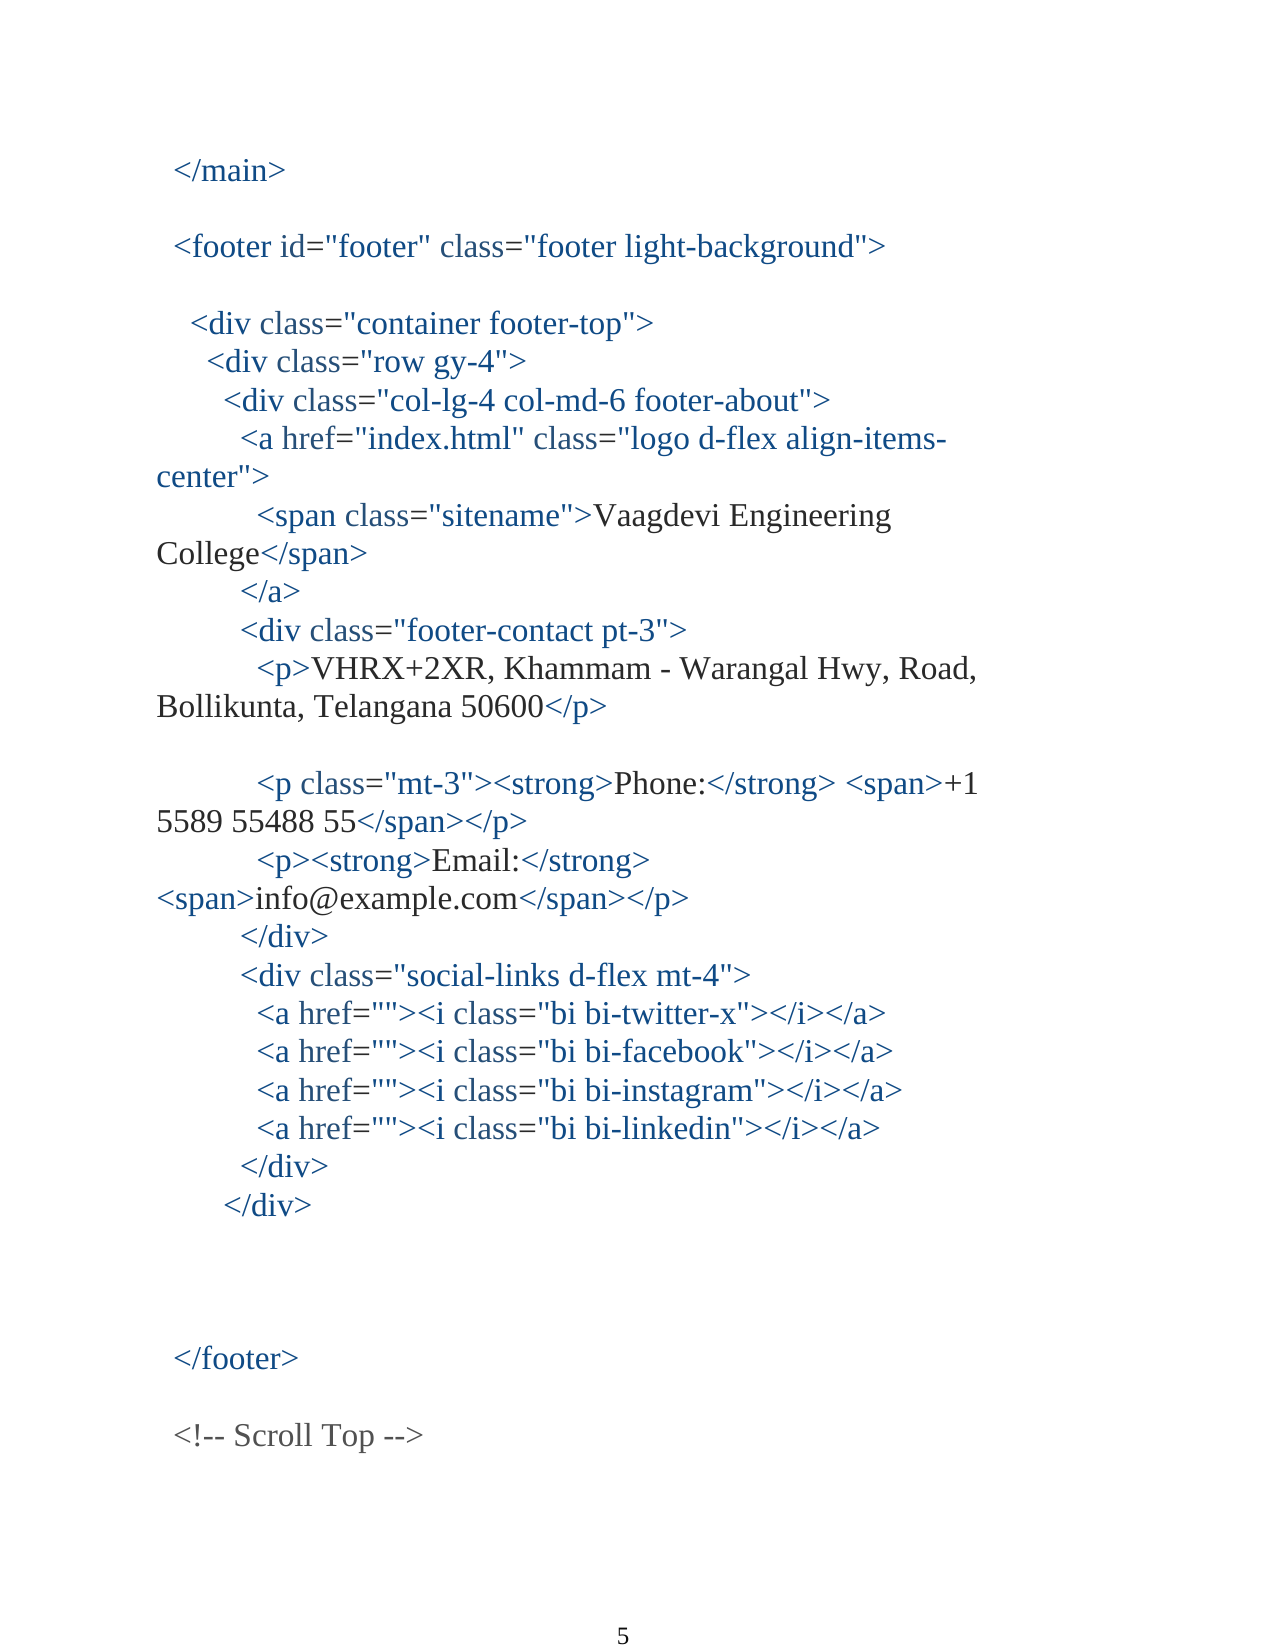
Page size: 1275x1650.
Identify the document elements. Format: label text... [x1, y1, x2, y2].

text <p><strong>Email:</strong> <span>info@example.com</span></p> [156, 840, 1000, 917]
text <div class="social-links d-flex mt-4"> [156, 955, 1000, 993]
text </footer> [156, 1338, 1000, 1377]
text <span class="sitename">Vaagdevi Engineering College</span> [156, 495, 1000, 572]
text <div class="container footer-top"> [156, 303, 1000, 342]
text <a href=""><i class="bi bi-facebook"></i></a> [156, 1032, 1000, 1070]
text <div class="col-lg-4 col-md-6 footer-about"> [156, 380, 1000, 418]
text <p class="mt-3"><strong>Phone:</strong> <span>+1 5589 55488 55</span></p> [156, 763, 1000, 840]
text <a href=""><i class="bi bi-instagram"></i></a> [156, 1070, 1000, 1108]
text <footer id="footer" class="footer light-background"> [156, 227, 1000, 265]
text </a> [156, 572, 1000, 610]
text <div class="row gy-4"> [156, 342, 1000, 380]
text <a href="index.html" class="logo d-flex align-items-center"> [156, 418, 1000, 495]
text <div class="footer-contact pt-3"> [156, 610, 1000, 648]
text <!-- Scroll Top --> [156, 1415, 1000, 1453]
text <a href=""><i class="bi bi-twitter-x"></i></a> [156, 993, 1000, 1032]
text </div> [156, 1185, 1000, 1223]
text <a href=""><i class="bi bi-linkedin"></i></a> [156, 1108, 1000, 1147]
text </main> [156, 150, 1000, 188]
text </div> [156, 917, 1000, 955]
text <p>VHRX+2XR, Khammam - Warangal Hwy, Road, Bollikunta, Telangana 50600</p> [156, 648, 1000, 725]
text </div> [156, 1147, 1000, 1185]
